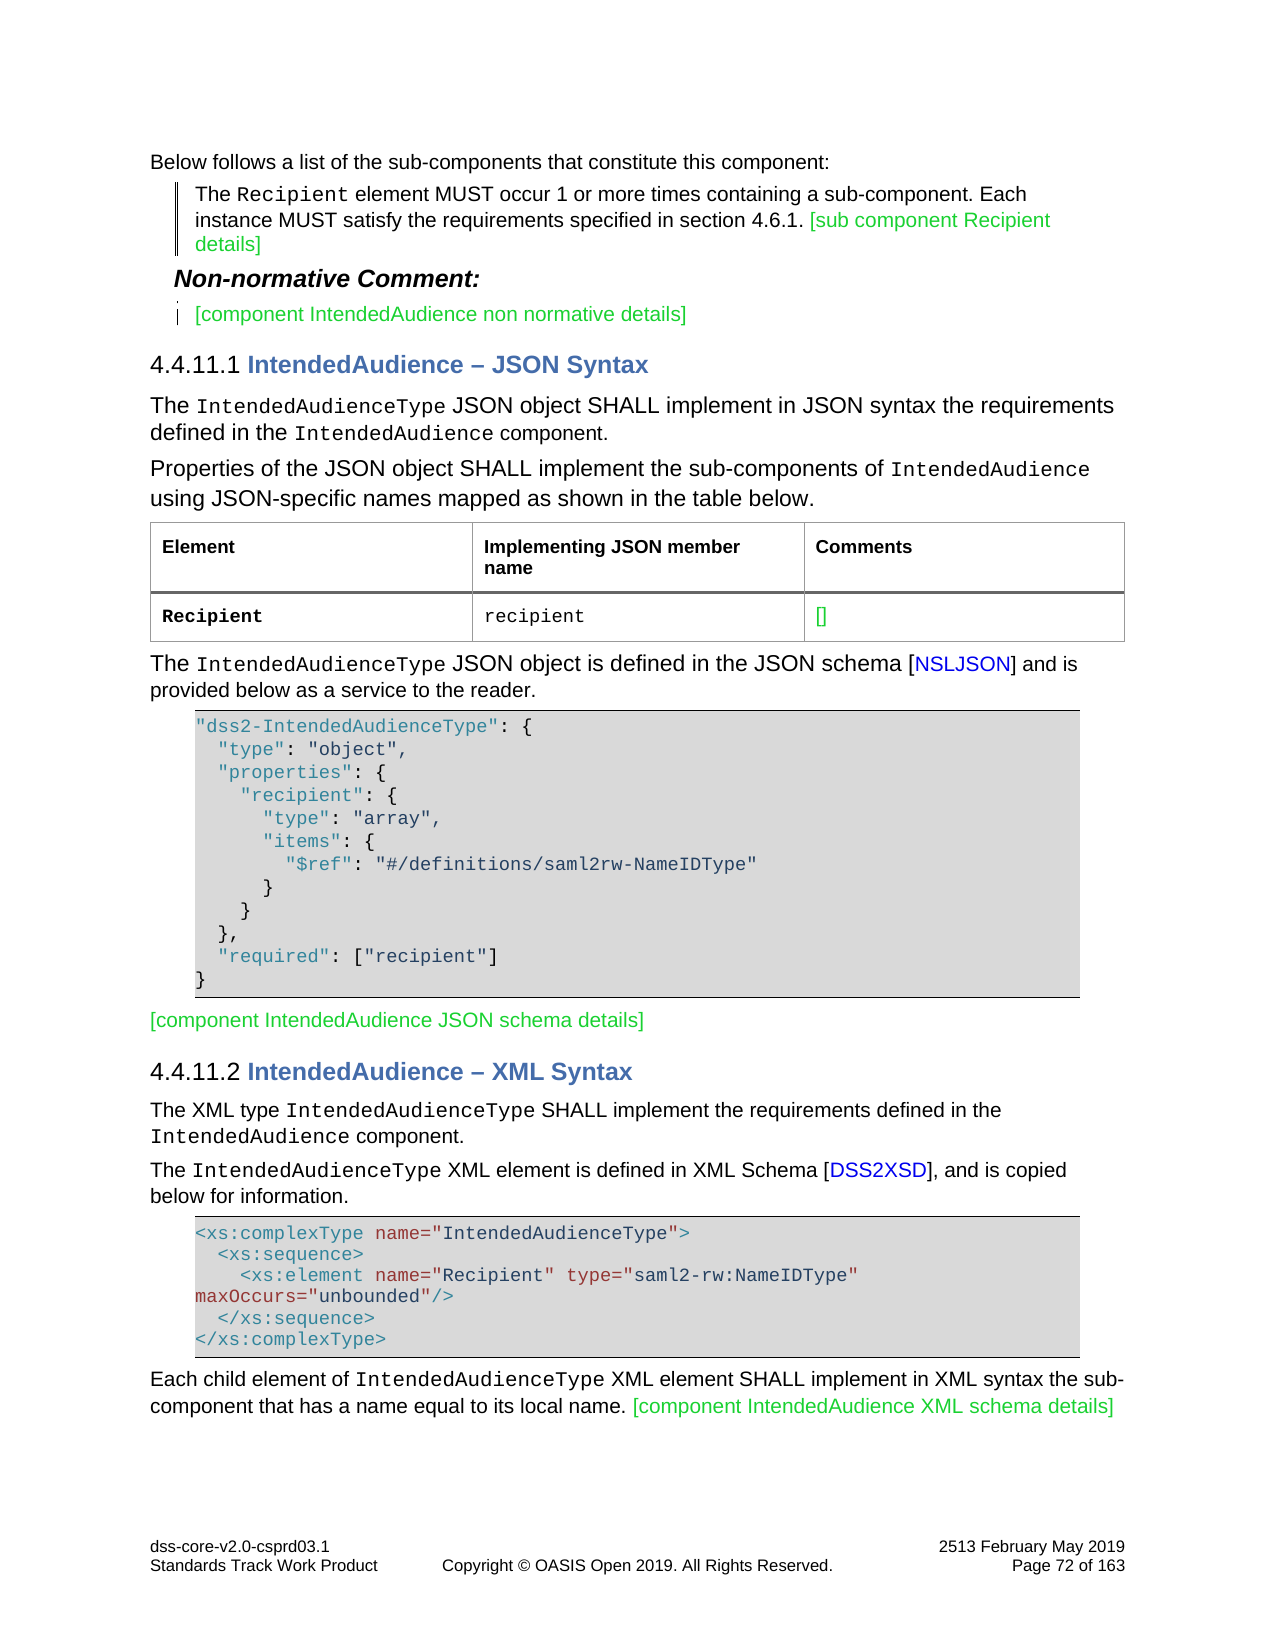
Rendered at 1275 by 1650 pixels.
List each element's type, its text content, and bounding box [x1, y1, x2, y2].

subtitle IntendedAudience – XML Syntax [150, 1057, 1125, 1086]
text Each child element of IntendedAudienceType XML element SHALL implement in XML syntax the sub-component that has a name equal to its local name. [150, 1367, 1125, 1418]
text Properties of the JSON object SHALL implement the sub-components of IntendedAudience using JSON-specific names mapped as shown in the table below. [150, 455, 1125, 512]
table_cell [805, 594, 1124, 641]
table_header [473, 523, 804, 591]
subtitle IntendedAudience – JSON Syntax [150, 350, 1125, 379]
text The IntendedAudienceType JSON object is defined in the JSON schema [NSLJSON] and is provided below as a service to the reader. [150, 650, 1125, 702]
text The Recipient element MUST occur 1 or more times containing a sub-component. Each instance MUST satisfy the requirements specified in section NameID. [178, 182, 1080, 256]
text </xs:sequence> [195, 1301, 1080, 1322]
text <xs:element name="Recipient" type="saml2-rw:NameIDType" maxOccurs="unbounded"/> [195, 1259, 1080, 1301]
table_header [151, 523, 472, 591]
subtitle Non-normative Comment: [174, 264, 1125, 293]
text The IntendedAudienceType XML element is defined in XML Schema [DSS2XSD], and is copied below for information. [150, 1158, 1125, 1208]
text "recipient": { [195, 779, 1080, 802]
text "type": "array", [195, 802, 1080, 824]
text <xs:sequence> [195, 1237, 1080, 1259]
text "required": ["recipient"] [195, 939, 1080, 962]
text "$ref": "#/definitions/saml2rw-NameIDType" [195, 847, 1080, 870]
text Below follows a list of the sub-components that constitute this component: [150, 150, 1125, 174]
text </xs:complexType> [195, 1322, 1080, 1357]
text "type": "object", [195, 733, 1080, 756]
text "items": { [195, 824, 1080, 847]
text "dss2-IntendedAudienceType": { [195, 711, 1080, 733]
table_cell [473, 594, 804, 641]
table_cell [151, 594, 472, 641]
text "properties": { [195, 756, 1080, 779]
text } [195, 962, 1080, 997]
text } [195, 893, 1080, 916]
text <xs:complexType name="IntendedAudienceType"> [195, 1217, 1080, 1237]
text } [195, 870, 1080, 893]
text }, [195, 916, 1080, 939]
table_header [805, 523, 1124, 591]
text The XML type IntendedAudienceType SHALL implement the requirements defined in the IntendedAudience component. [150, 1098, 1125, 1150]
text The IntendedAudienceType JSON object SHALL implement in JSON syntax the requirements defined in the IntendedAudience component. [150, 392, 1125, 447]
